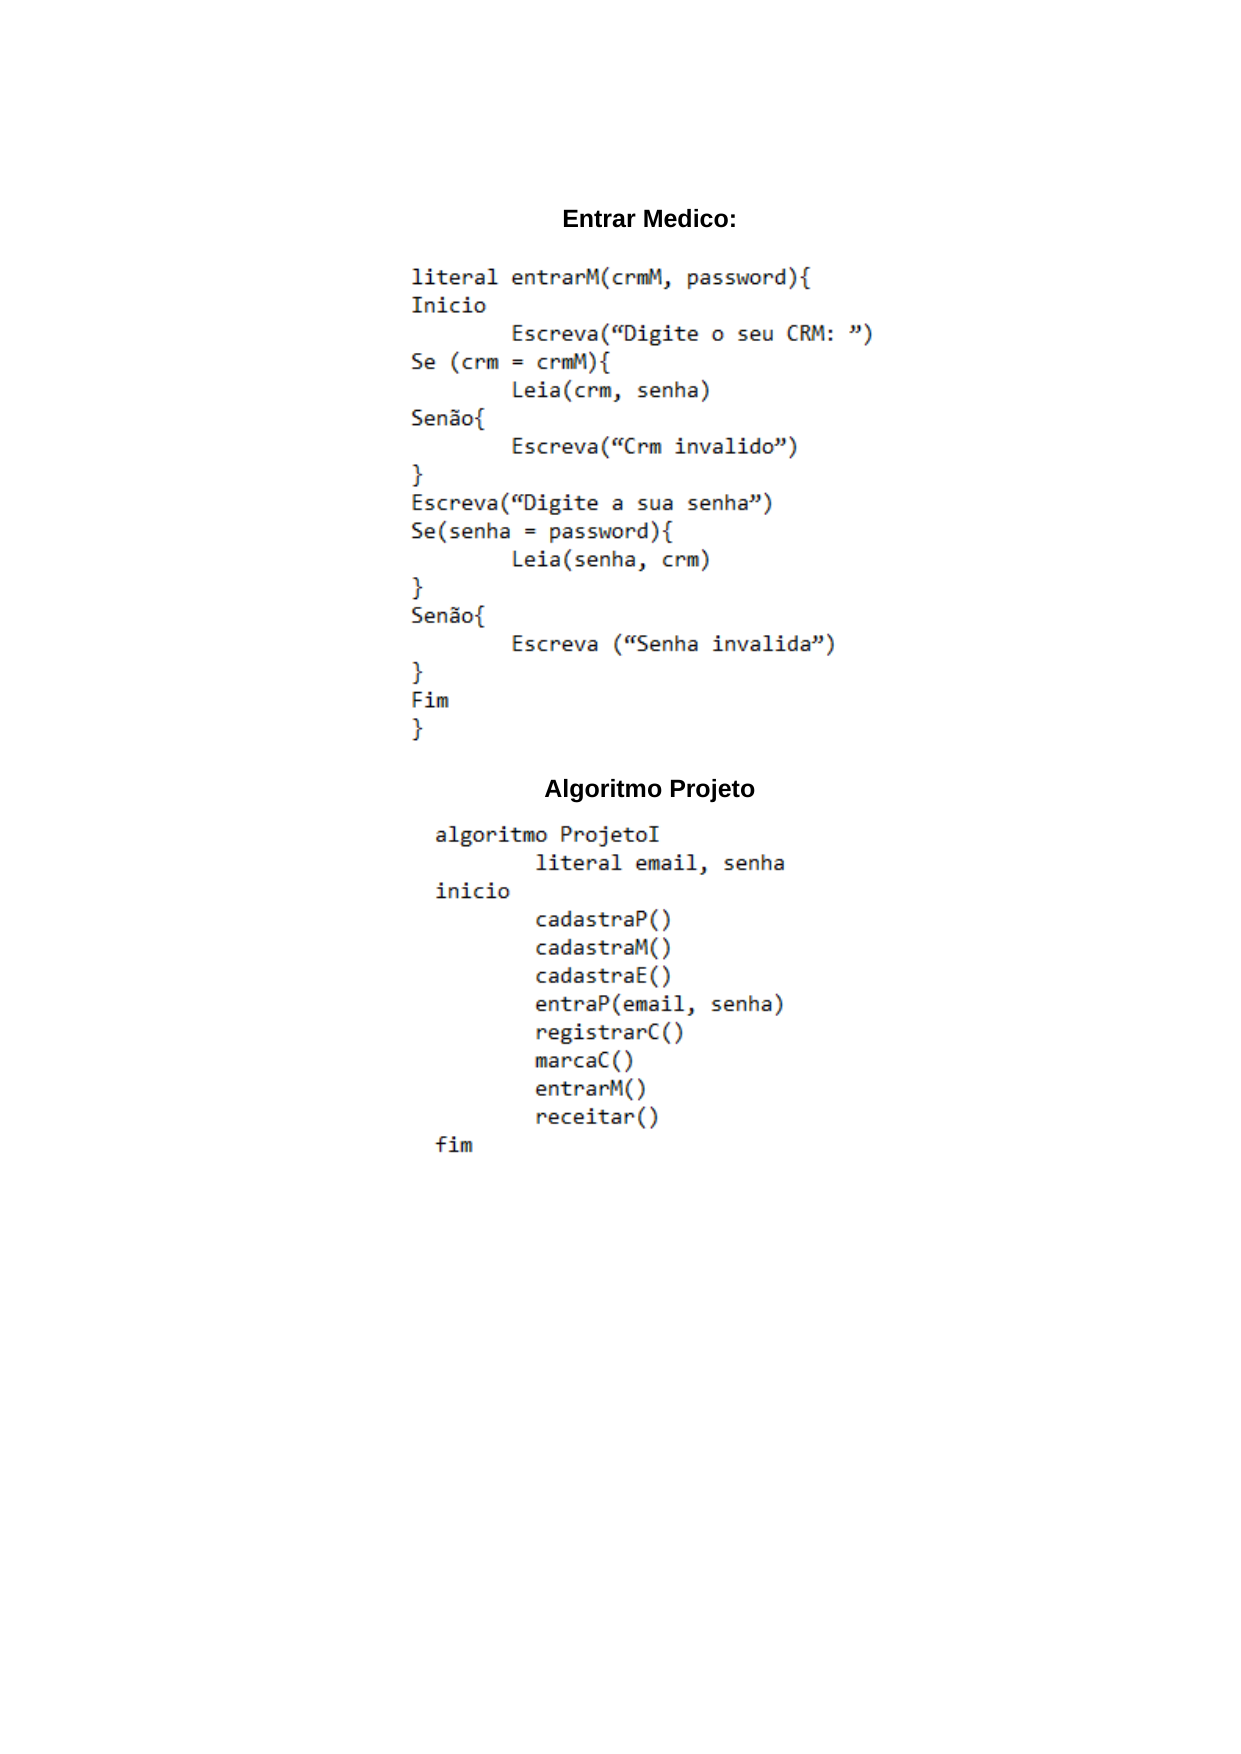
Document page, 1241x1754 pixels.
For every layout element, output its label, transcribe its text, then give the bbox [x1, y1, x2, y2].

picture [405, 247, 895, 761]
text Algoritmo Projeto [177, 774, 1122, 803]
picture [432, 817, 867, 1157]
text Entrar Medico: [177, 204, 1122, 233]
